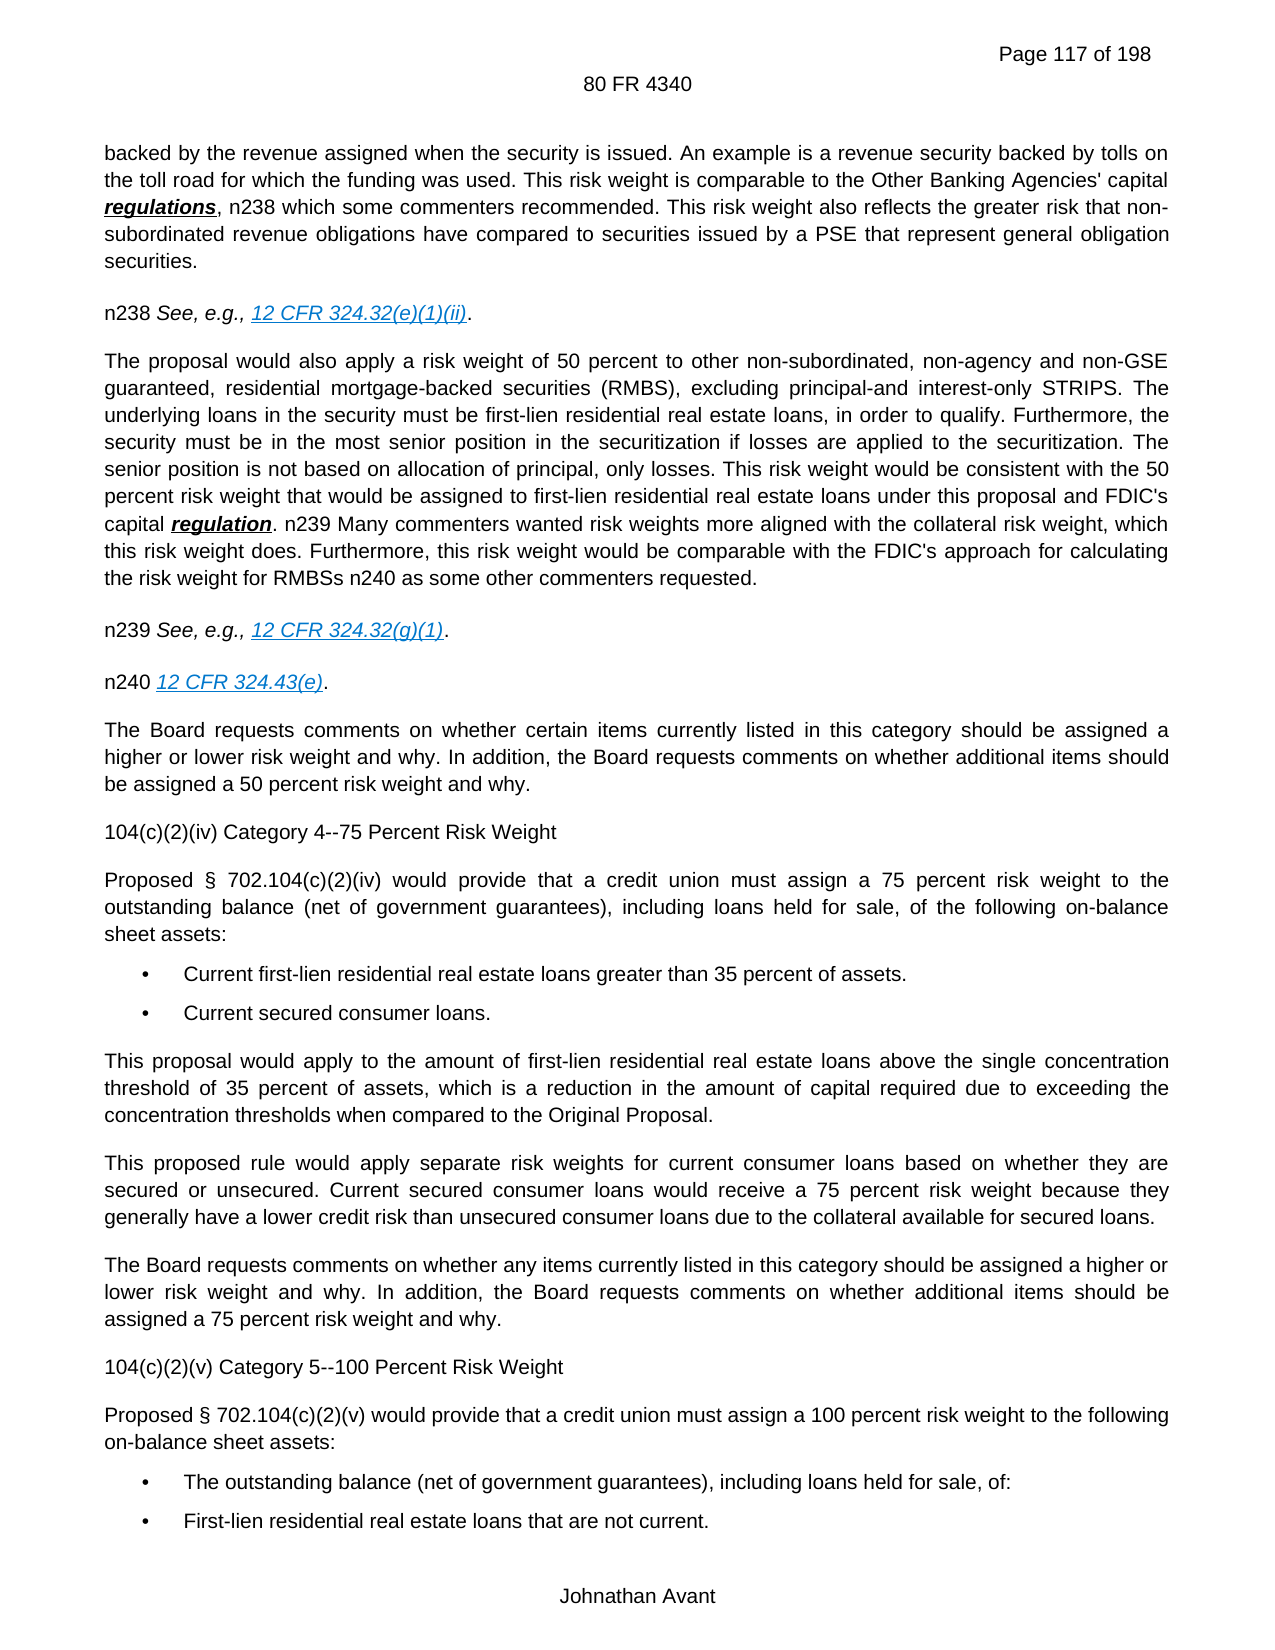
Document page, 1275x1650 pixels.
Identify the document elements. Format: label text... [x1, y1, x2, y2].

text n238 See, e.g., 12 CFR 324.32(e)(1)(ii). [104, 298, 1171, 325]
text This proposed rule would apply separate risk weights for current consumer loans based on whether they are secured or unsecured. Current secured consumer loans would receive a 75 percent risk weight because they generally have a lower credit risk than unsecured consumer loans due to the collateral available for secured loans. [104, 1148, 1171, 1229]
text This proposal would apply to the amount of first-lien residential real estate loans above the single concentration threshold of 35 percent of assets, which is a reduction in the amount of capital required due to exceeding the concentration thresholds when compared to the Original Proposal. [104, 1046, 1171, 1127]
list First-lien residential real estate loans that are not current. [142, 1506, 1171, 1533]
text Proposed § 702.104(c)(2)(iv) would provide that a credit union must assign a 75 percent risk weight to the outstanding balance (net of government guarantees), including loans held for sale, of the following on-balance sheet assets: [104, 864, 1171, 946]
text n239 See, e.g., 12 CFR 324.32(g)(1). [104, 614, 1171, 642]
list Current secured consumer loans. [142, 998, 1171, 1025]
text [104, 137, 1171, 273]
text n240 12 CFR 324.43(e). [104, 667, 1171, 694]
text The proposal would also apply a risk weight of 50 percent to other non-subordinated, non-agency and non-GSE guaranteed, residential mortgage-backed securities (RMBS), excluding principal-and interest-only STRIPS. The underlying loans in the security must be first-lien residential real estate loans, in order to qualify. Furthermore, the security must be in the most senior position in the securitization if losses are applied to the securitization. The senior position is not based on allocation of principal, only losses. This risk weight would be consistent with the 50 percent risk weight that would be assigned to first-lien residential real estate loans under this proposal and FDIC's capital regulation. n239 Many commenters wanted risk weights more aligned with the collateral risk weight, which this risk weight does. Furthermore, this risk weight would be comparable with the FDIC's approach for calculating the risk weight for RMBSs n240 as some other commenters requested. [104, 346, 1171, 589]
text The Board requests comments on whether any items currently listed in this category should be assigned a higher or lower risk weight and why. In addition, the Board requests comments on whether additional items should be assigned a 75 percent risk weight and why. [104, 1250, 1171, 1331]
text The Board requests comments on whether certain items currently listed in this category should be assigned a higher or lower risk weight and why. In addition, the Board requests comments on whether additional items should be assigned a 50 percent risk weight and why. [104, 714, 1171, 796]
text 104(c)(2)(iv) Category 4--75 Percent Risk Weight [104, 817, 1171, 844]
list The outstanding balance (net of government guarantees), including loans held for sale, of: [142, 1467, 1171, 1494]
text Proposed § 702.104(c)(2)(v) would provide that a credit union must assign a 100 percent risk weight to the following on-balance sheet assets: [104, 1400, 1171, 1454]
text 104(c)(2)(v) Category 5--100 Percent Risk Weight [104, 1352, 1171, 1379]
list Current first-lien residential real estate loans greater than 35 percent of assets. [142, 958, 1171, 985]
